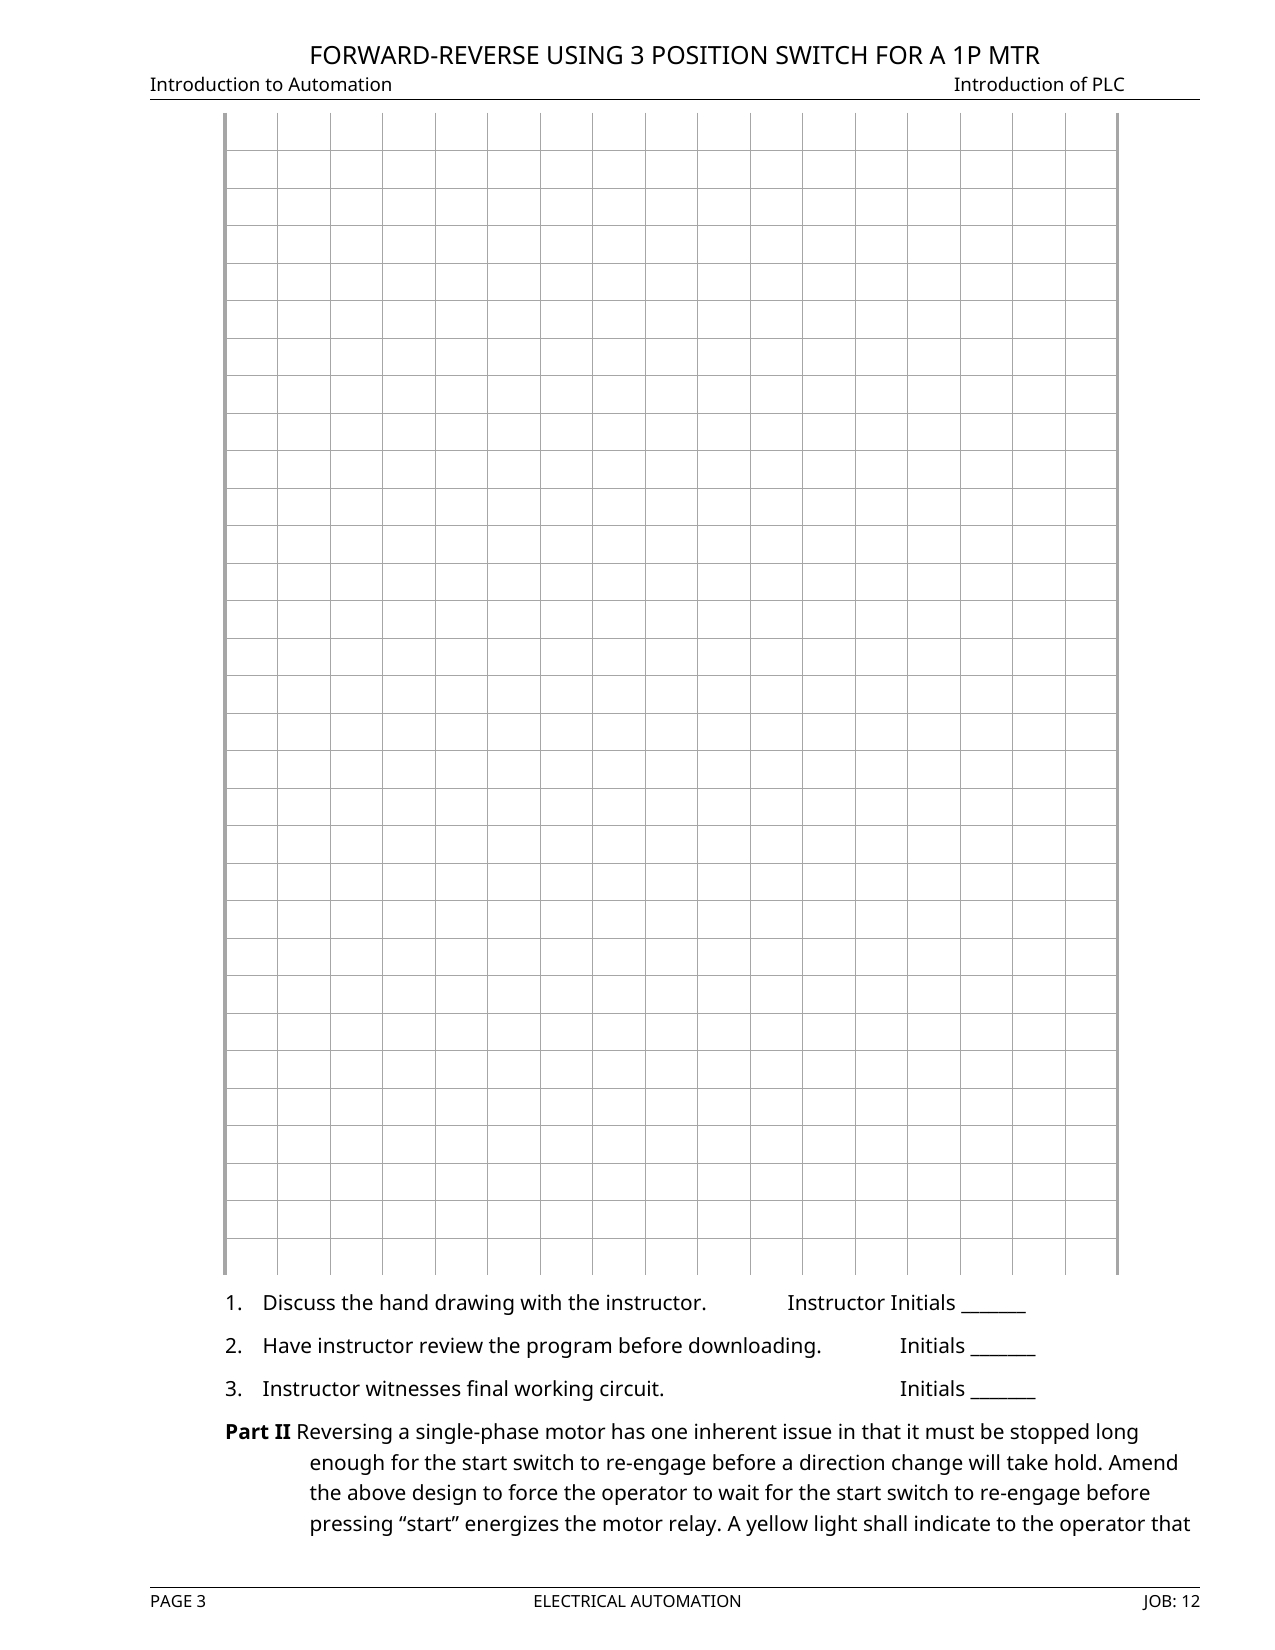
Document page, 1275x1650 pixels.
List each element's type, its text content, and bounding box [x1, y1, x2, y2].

table_cell [1013, 1164, 1065, 1200]
table_cell [646, 301, 697, 338]
table_cell [278, 1201, 330, 1238]
table_cell [751, 376, 802, 413]
table_cell [541, 1239, 592, 1275]
table_cell [383, 789, 435, 825]
table_cell [751, 264, 802, 300]
table_cell [541, 939, 592, 975]
table_cell [383, 414, 435, 450]
table_cell [961, 826, 1012, 863]
table_cell [698, 189, 750, 225]
table_cell [908, 226, 960, 263]
table_cell [227, 939, 277, 975]
table_cell [488, 526, 540, 563]
table_cell [961, 151, 1012, 188]
table_cell [698, 264, 750, 300]
table_cell [227, 339, 277, 375]
table_cell [646, 714, 697, 750]
table_cell [961, 901, 1012, 938]
table_cell [803, 151, 855, 188]
table_header [227, 113, 277, 150]
table_cell [908, 414, 960, 450]
table_cell [961, 601, 1012, 638]
table_cell [1066, 376, 1116, 413]
table_cell [646, 1126, 697, 1163]
table_cell [803, 264, 855, 300]
table_cell [698, 601, 750, 638]
table_cell [541, 676, 592, 713]
table_cell [856, 414, 907, 450]
table_cell [961, 1126, 1012, 1163]
table_cell [227, 1239, 277, 1275]
table_cell [593, 489, 645, 525]
table_cell [488, 1014, 540, 1050]
table_cell [541, 1201, 592, 1238]
table_cell [751, 1164, 802, 1200]
table_cell [383, 526, 435, 563]
table_cell [593, 189, 645, 225]
table_cell [331, 901, 382, 938]
table_cell [331, 526, 382, 563]
table_cell [751, 339, 802, 375]
table_cell [278, 226, 330, 263]
table_cell [1013, 526, 1065, 563]
table_cell [803, 339, 855, 375]
table_cell [227, 376, 277, 413]
table_cell [278, 301, 330, 338]
table_cell [646, 901, 697, 938]
table_cell [856, 564, 907, 600]
table_cell [961, 1239, 1012, 1275]
table_cell [436, 376, 487, 413]
table_cell [856, 639, 907, 675]
table_cell [278, 489, 330, 525]
table_cell [436, 1201, 487, 1238]
table_cell [908, 1201, 960, 1238]
table_cell [593, 714, 645, 750]
table_cell [646, 676, 697, 713]
table_cell [646, 826, 697, 863]
table_cell [541, 1126, 592, 1163]
table_cell [541, 226, 592, 263]
table_cell [751, 751, 802, 788]
table_cell [908, 864, 960, 900]
table_cell [383, 1201, 435, 1238]
table_cell [698, 564, 750, 600]
table_cell [1066, 264, 1116, 300]
table_cell [961, 676, 1012, 713]
table_cell [698, 1126, 750, 1163]
table_cell [803, 526, 855, 563]
table_cell [541, 564, 592, 600]
table_cell [646, 451, 697, 488]
table_cell [1013, 864, 1065, 900]
table_cell [908, 564, 960, 600]
table_cell [593, 301, 645, 338]
table_cell [908, 789, 960, 825]
table_cell [751, 414, 802, 450]
table_cell [227, 301, 277, 338]
table_cell [646, 189, 697, 225]
table_cell [331, 414, 382, 450]
table_cell [541, 151, 592, 188]
table_header [646, 113, 697, 150]
table_cell [1066, 1051, 1116, 1088]
table_cell [278, 151, 330, 188]
table_cell [488, 976, 540, 1013]
table_cell [646, 414, 697, 450]
table_cell [436, 489, 487, 525]
table_cell [383, 189, 435, 225]
table_cell [1013, 451, 1065, 488]
table_cell [278, 1239, 330, 1275]
table_cell [227, 1201, 277, 1238]
table_cell [278, 789, 330, 825]
table_cell [646, 1201, 697, 1238]
table_cell [383, 601, 435, 638]
table_cell [1013, 264, 1065, 300]
table_cell [383, 564, 435, 600]
table_cell [331, 451, 382, 488]
table_cell [488, 226, 540, 263]
table_cell [751, 1201, 802, 1238]
table_cell [436, 901, 487, 938]
table_header [278, 113, 330, 150]
table_cell [488, 714, 540, 750]
table_cell [698, 1089, 750, 1125]
table_cell [436, 601, 487, 638]
table_cell [278, 714, 330, 750]
table_cell [331, 226, 382, 263]
table_cell [278, 339, 330, 375]
table_cell [383, 264, 435, 300]
table_cell [331, 1239, 382, 1275]
table_cell [908, 601, 960, 638]
table_cell [856, 151, 907, 188]
table_cell [1066, 1126, 1116, 1163]
table_cell [1013, 714, 1065, 750]
table_cell [488, 601, 540, 638]
table_cell [593, 151, 645, 188]
table_header [856, 113, 907, 150]
table_cell [278, 564, 330, 600]
table_cell [383, 1126, 435, 1163]
table_cell [541, 189, 592, 225]
table_cell [646, 376, 697, 413]
table_cell [227, 151, 277, 188]
table_cell [803, 601, 855, 638]
table_cell [436, 564, 487, 600]
table_cell [331, 489, 382, 525]
table_cell [803, 1014, 855, 1050]
table_cell [1066, 826, 1116, 863]
table_cell [383, 301, 435, 338]
table_cell [856, 1014, 907, 1050]
table_header [1066, 113, 1116, 150]
table_cell [908, 264, 960, 300]
table_cell [1013, 789, 1065, 825]
table_cell [698, 1051, 750, 1088]
table_cell [751, 1239, 802, 1275]
table_cell [961, 301, 1012, 338]
table_cell [646, 1164, 697, 1200]
table_cell [227, 1164, 277, 1200]
table_cell [698, 376, 750, 413]
table_cell [908, 301, 960, 338]
table_cell [856, 751, 907, 788]
table_cell [698, 976, 750, 1013]
table_cell [1013, 601, 1065, 638]
table_cell [856, 1201, 907, 1238]
table_cell [751, 301, 802, 338]
table_cell [488, 1126, 540, 1163]
table_cell [961, 564, 1012, 600]
table_cell [593, 564, 645, 600]
table_cell [1013, 1126, 1065, 1163]
table_cell [698, 526, 750, 563]
table_cell [961, 264, 1012, 300]
table_cell [488, 1164, 540, 1200]
table_cell [383, 826, 435, 863]
table_cell [646, 976, 697, 1013]
table_cell [646, 264, 697, 300]
table_cell [488, 1201, 540, 1238]
table_cell [908, 826, 960, 863]
table_cell [331, 976, 382, 1013]
table_cell [698, 676, 750, 713]
table_cell [436, 1164, 487, 1200]
table_cell [383, 151, 435, 188]
table_cell [488, 301, 540, 338]
table_cell [278, 1089, 330, 1125]
table_cell [646, 151, 697, 188]
table_cell [751, 939, 802, 975]
table_cell [908, 1089, 960, 1125]
table_cell [227, 714, 277, 750]
table_cell [331, 826, 382, 863]
table_cell [383, 976, 435, 1013]
table_cell [908, 489, 960, 525]
table_cell [751, 189, 802, 225]
table_cell [803, 789, 855, 825]
table_cell [961, 489, 1012, 525]
table_cell [803, 1201, 855, 1238]
table_cell [908, 1051, 960, 1088]
table_cell [751, 639, 802, 675]
table_cell [436, 301, 487, 338]
table_cell [331, 1164, 382, 1200]
table_cell [698, 151, 750, 188]
table_cell [908, 976, 960, 1013]
table_cell [751, 526, 802, 563]
table_cell [961, 339, 1012, 375]
table_cell [488, 151, 540, 188]
table_cell [278, 376, 330, 413]
table_cell [383, 751, 435, 788]
table_cell [436, 526, 487, 563]
table_cell [593, 639, 645, 675]
table_cell [331, 1126, 382, 1163]
table_cell [278, 639, 330, 675]
table_cell [908, 1164, 960, 1200]
table_cell [698, 826, 750, 863]
table_cell [383, 864, 435, 900]
table_cell [1066, 864, 1116, 900]
table_cell [751, 151, 802, 188]
table_cell [961, 376, 1012, 413]
table_cell [383, 339, 435, 375]
table_cell [856, 1089, 907, 1125]
table_cell [436, 639, 487, 675]
table_header [436, 113, 487, 150]
table_cell [961, 414, 1012, 450]
table_cell [227, 601, 277, 638]
table_cell [961, 526, 1012, 563]
table_cell [331, 864, 382, 900]
list Instructor witnesses final working circuit. Initials _______ [225, 1374, 1200, 1402]
table_cell [908, 376, 960, 413]
table_cell [1013, 414, 1065, 450]
table_cell [227, 489, 277, 525]
table_cell [961, 789, 1012, 825]
table_header [383, 113, 435, 150]
table_cell [908, 676, 960, 713]
table_cell [1013, 939, 1065, 975]
table_cell [541, 526, 592, 563]
table_cell [856, 189, 907, 225]
table_cell [1013, 151, 1065, 188]
table_cell [751, 1014, 802, 1050]
table_cell [803, 1051, 855, 1088]
table_cell [856, 1051, 907, 1088]
table_cell [908, 901, 960, 938]
table_cell [593, 526, 645, 563]
table_cell [698, 789, 750, 825]
table_cell [331, 639, 382, 675]
table_cell [751, 489, 802, 525]
table_cell [593, 1201, 645, 1238]
table_cell [593, 339, 645, 375]
table_cell [488, 639, 540, 675]
table_cell [331, 751, 382, 788]
table_cell [751, 226, 802, 263]
table_cell [1013, 901, 1065, 938]
table_cell [488, 489, 540, 525]
table_header [908, 113, 960, 150]
table_cell [436, 189, 487, 225]
list Discuss the hand drawing with the instructor. Instructor Initials _______ [225, 1288, 1200, 1316]
table_cell [1013, 1014, 1065, 1050]
list Have instructor review the program before downloading. Initials _______ [225, 1331, 1200, 1359]
table_cell [541, 751, 592, 788]
table_cell [698, 1201, 750, 1238]
table_cell [961, 714, 1012, 750]
table_cell [227, 826, 277, 863]
table_cell [751, 789, 802, 825]
table_cell [856, 1239, 907, 1275]
table_cell [383, 939, 435, 975]
table_cell [803, 1126, 855, 1163]
table_cell [698, 639, 750, 675]
table_cell [488, 901, 540, 938]
table_cell [698, 489, 750, 525]
table_cell [908, 189, 960, 225]
table_cell [961, 1014, 1012, 1050]
table_cell [856, 1164, 907, 1200]
table_cell [593, 1014, 645, 1050]
table_cell [856, 864, 907, 900]
table_cell [331, 301, 382, 338]
table_cell [593, 601, 645, 638]
table_cell [856, 826, 907, 863]
table_cell [278, 414, 330, 450]
table_cell [856, 939, 907, 975]
table_cell [541, 264, 592, 300]
table_cell [278, 451, 330, 488]
table_cell [961, 1089, 1012, 1125]
table_cell [803, 1164, 855, 1200]
table_cell [1066, 1014, 1116, 1050]
table_cell [331, 714, 382, 750]
table_cell [331, 939, 382, 975]
table_cell [488, 751, 540, 788]
table_cell [698, 301, 750, 338]
table_cell [1066, 1164, 1116, 1200]
table_cell [331, 1201, 382, 1238]
table_cell [803, 826, 855, 863]
table_cell [278, 1126, 330, 1163]
table_cell [436, 264, 487, 300]
table_cell [331, 264, 382, 300]
table_cell [593, 264, 645, 300]
table_cell [646, 339, 697, 375]
table_cell [278, 864, 330, 900]
table_cell [646, 526, 697, 563]
table_cell [331, 1089, 382, 1125]
table_cell [1066, 789, 1116, 825]
table_cell [803, 301, 855, 338]
table_cell [1066, 639, 1116, 675]
table_cell [1013, 564, 1065, 600]
table_cell [856, 714, 907, 750]
table_cell [961, 976, 1012, 1013]
table_cell [1066, 189, 1116, 225]
table_cell [436, 339, 487, 375]
table_cell [541, 451, 592, 488]
table_cell [383, 1051, 435, 1088]
table_cell [227, 1089, 277, 1125]
table_cell [541, 414, 592, 450]
table_cell [1066, 339, 1116, 375]
table_cell [383, 376, 435, 413]
table_cell [331, 376, 382, 413]
table_cell [541, 489, 592, 525]
table_cell [803, 676, 855, 713]
table_cell [1013, 1239, 1065, 1275]
table_cell [1013, 226, 1065, 263]
table_cell [856, 301, 907, 338]
table_cell [436, 864, 487, 900]
table_cell [803, 901, 855, 938]
table_cell [908, 751, 960, 788]
table_cell [593, 939, 645, 975]
table_cell [436, 1014, 487, 1050]
table_cell [803, 714, 855, 750]
table_cell [1013, 376, 1065, 413]
table_cell [278, 1014, 330, 1050]
table_cell [278, 1164, 330, 1200]
table_cell [436, 939, 487, 975]
table_cell [856, 451, 907, 488]
table_cell [227, 789, 277, 825]
table_cell [227, 976, 277, 1013]
table_cell [488, 676, 540, 713]
table_cell [646, 1051, 697, 1088]
table_cell [856, 339, 907, 375]
table_cell [751, 714, 802, 750]
table_cell [646, 1014, 697, 1050]
table_cell [1066, 601, 1116, 638]
table_cell [488, 189, 540, 225]
table_header [488, 113, 540, 150]
table_cell [593, 1051, 645, 1088]
table_cell [436, 826, 487, 863]
table_cell [488, 376, 540, 413]
table_cell [436, 751, 487, 788]
table_cell [751, 1126, 802, 1163]
table_cell [383, 1014, 435, 1050]
table_cell [278, 751, 330, 788]
table_cell [436, 451, 487, 488]
table_cell [646, 751, 697, 788]
table_cell [751, 601, 802, 638]
table_cell [856, 526, 907, 563]
table_header [331, 113, 382, 150]
table_cell [1066, 451, 1116, 488]
table_cell [803, 639, 855, 675]
table_cell [1013, 639, 1065, 675]
table_cell [646, 489, 697, 525]
table_cell [593, 826, 645, 863]
table_cell [1013, 751, 1065, 788]
table_cell [698, 939, 750, 975]
table_cell [803, 1239, 855, 1275]
table_cell [646, 226, 697, 263]
table_cell [593, 414, 645, 450]
table_cell [961, 864, 1012, 900]
table_cell [698, 451, 750, 488]
table_cell [278, 976, 330, 1013]
table_cell [227, 526, 277, 563]
table_cell [593, 376, 645, 413]
table_cell [488, 264, 540, 300]
table_cell [751, 1089, 802, 1125]
table_cell [541, 301, 592, 338]
table_cell [908, 451, 960, 488]
table_cell [227, 751, 277, 788]
table_cell [1066, 976, 1116, 1013]
table_cell [908, 1239, 960, 1275]
table_cell [856, 376, 907, 413]
table_cell [593, 451, 645, 488]
table_cell [227, 639, 277, 675]
table_cell [751, 826, 802, 863]
table_cell [383, 1089, 435, 1125]
table_cell [803, 189, 855, 225]
table_cell [383, 226, 435, 263]
table_cell [436, 676, 487, 713]
table_cell [278, 939, 330, 975]
table_cell [383, 1239, 435, 1275]
table_cell [227, 414, 277, 450]
table_cell [331, 676, 382, 713]
table_cell [908, 526, 960, 563]
table_cell [383, 676, 435, 713]
table_cell [698, 1014, 750, 1050]
table_cell [331, 1014, 382, 1050]
table_cell [488, 451, 540, 488]
table_cell [331, 789, 382, 825]
table_cell [698, 414, 750, 450]
table_cell [961, 939, 1012, 975]
table_cell [856, 1126, 907, 1163]
table_cell [856, 601, 907, 638]
table_cell [278, 826, 330, 863]
table_cell [856, 676, 907, 713]
table_cell [646, 939, 697, 975]
table_cell [227, 1051, 277, 1088]
table_cell [383, 1164, 435, 1200]
table_cell [961, 451, 1012, 488]
table_header [593, 113, 645, 150]
table_cell [227, 901, 277, 938]
table_cell [593, 1126, 645, 1163]
table_cell [541, 826, 592, 863]
table_cell [541, 376, 592, 413]
table_header [698, 113, 750, 150]
table_cell [383, 639, 435, 675]
table_cell [856, 789, 907, 825]
table_cell [908, 939, 960, 975]
table_cell [646, 864, 697, 900]
table_cell [436, 1089, 487, 1125]
table_cell [488, 339, 540, 375]
table_cell [803, 751, 855, 788]
table_cell [541, 639, 592, 675]
table_cell [227, 676, 277, 713]
table_cell [436, 226, 487, 263]
table_cell [646, 639, 697, 675]
table_cell [961, 751, 1012, 788]
table_cell [331, 151, 382, 188]
table_cell [803, 976, 855, 1013]
table_header [961, 113, 1012, 150]
table_cell [488, 1051, 540, 1088]
table_cell [541, 1089, 592, 1125]
table_cell [488, 939, 540, 975]
table_cell [541, 339, 592, 375]
table_cell [278, 526, 330, 563]
table_cell [803, 226, 855, 263]
table_cell [908, 1014, 960, 1050]
table_cell [803, 1089, 855, 1125]
table_cell [1013, 339, 1065, 375]
table_cell [1066, 751, 1116, 788]
table_cell [331, 1051, 382, 1088]
table_cell [227, 189, 277, 225]
table_cell [593, 751, 645, 788]
table_cell [698, 901, 750, 938]
table_cell [227, 1014, 277, 1050]
table_cell [803, 564, 855, 600]
table_cell [856, 226, 907, 263]
table_cell [1066, 676, 1116, 713]
table_cell [1066, 939, 1116, 975]
table_cell [278, 1051, 330, 1088]
table_header [751, 113, 802, 150]
table_cell [488, 864, 540, 900]
table_header [541, 113, 592, 150]
table_cell [593, 976, 645, 1013]
table_cell [436, 151, 487, 188]
table_cell [436, 1239, 487, 1275]
table_cell [908, 339, 960, 375]
table_cell [227, 564, 277, 600]
table_cell [1013, 489, 1065, 525]
table_cell [961, 189, 1012, 225]
table_cell [278, 901, 330, 938]
table_cell [961, 1164, 1012, 1200]
table_cell [961, 226, 1012, 263]
table_cell [1066, 526, 1116, 563]
table_cell [278, 189, 330, 225]
table_cell [908, 639, 960, 675]
table_cell [278, 264, 330, 300]
table_cell [383, 714, 435, 750]
table_cell [383, 901, 435, 938]
table_cell [751, 1051, 802, 1088]
table_cell [751, 901, 802, 938]
table_cell [751, 451, 802, 488]
table_cell [436, 976, 487, 1013]
table_cell [227, 264, 277, 300]
table_cell [803, 451, 855, 488]
table_cell [698, 751, 750, 788]
table_cell [1066, 414, 1116, 450]
table_cell [698, 1164, 750, 1200]
table_cell [856, 264, 907, 300]
table_cell [227, 1126, 277, 1163]
table_cell [541, 1051, 592, 1088]
table_cell [331, 601, 382, 638]
table_cell [488, 789, 540, 825]
table_cell [436, 1051, 487, 1088]
table_cell [593, 1239, 645, 1275]
table_cell [1066, 226, 1116, 263]
table_cell [1066, 489, 1116, 525]
table_cell [488, 414, 540, 450]
table_cell [698, 714, 750, 750]
table_cell [278, 676, 330, 713]
table_cell [646, 789, 697, 825]
table_cell [436, 1126, 487, 1163]
table_cell [961, 639, 1012, 675]
table_cell [541, 789, 592, 825]
table_cell [803, 864, 855, 900]
table_cell [1013, 301, 1065, 338]
table_cell [1013, 826, 1065, 863]
table_cell [1066, 1201, 1116, 1238]
table_cell [1013, 1089, 1065, 1125]
table_cell [331, 339, 382, 375]
table_cell [383, 489, 435, 525]
table_cell [698, 1239, 750, 1275]
table_cell [856, 976, 907, 1013]
table_cell [961, 1201, 1012, 1238]
table_cell [436, 714, 487, 750]
table_cell [593, 901, 645, 938]
table_cell [698, 226, 750, 263]
table_cell [1066, 714, 1116, 750]
table_cell [698, 339, 750, 375]
table_cell [646, 1089, 697, 1125]
table_cell [488, 826, 540, 863]
table_cell [1066, 901, 1116, 938]
table_cell [908, 714, 960, 750]
table_cell [1013, 1051, 1065, 1088]
table_cell [593, 789, 645, 825]
table_cell [541, 601, 592, 638]
table_cell [541, 901, 592, 938]
table_cell [1066, 301, 1116, 338]
table_cell [488, 1239, 540, 1275]
table_cell [488, 1089, 540, 1125]
table_cell [1013, 1201, 1065, 1238]
table_cell [383, 451, 435, 488]
table_cell [541, 714, 592, 750]
table_cell [436, 414, 487, 450]
table_cell [803, 489, 855, 525]
table_cell [856, 901, 907, 938]
table_cell [751, 676, 802, 713]
table_cell [908, 1126, 960, 1163]
table_cell [593, 226, 645, 263]
table_cell [751, 864, 802, 900]
table_cell [698, 864, 750, 900]
table_cell [646, 1239, 697, 1275]
table_cell [541, 976, 592, 1013]
table_cell [803, 414, 855, 450]
table_cell [1066, 1239, 1116, 1275]
table_cell [593, 1089, 645, 1125]
table_cell [541, 1164, 592, 1200]
table_cell [541, 864, 592, 900]
table_cell [751, 564, 802, 600]
table_cell [908, 151, 960, 188]
table_cell [856, 489, 907, 525]
table_cell [541, 1014, 592, 1050]
table_cell [227, 451, 277, 488]
table_cell [593, 1164, 645, 1200]
table_header [1013, 113, 1065, 150]
table_cell [751, 976, 802, 1013]
table_cell [803, 939, 855, 975]
table_cell [593, 864, 645, 900]
table_cell [331, 189, 382, 225]
table_cell [1066, 1089, 1116, 1125]
table_cell [331, 564, 382, 600]
table_cell [646, 601, 697, 638]
table_cell [227, 864, 277, 900]
table_cell [961, 1051, 1012, 1088]
table_cell [1013, 676, 1065, 713]
table_header [803, 113, 855, 150]
table_cell [1013, 976, 1065, 1013]
table_cell [436, 789, 487, 825]
table_cell [1066, 151, 1116, 188]
table_cell [593, 676, 645, 713]
table_cell [227, 226, 277, 263]
table_cell [646, 564, 697, 600]
table_cell [1066, 564, 1116, 600]
table_cell [278, 601, 330, 638]
table_cell [1013, 189, 1065, 225]
table_cell [803, 376, 855, 413]
table_cell [488, 564, 540, 600]
